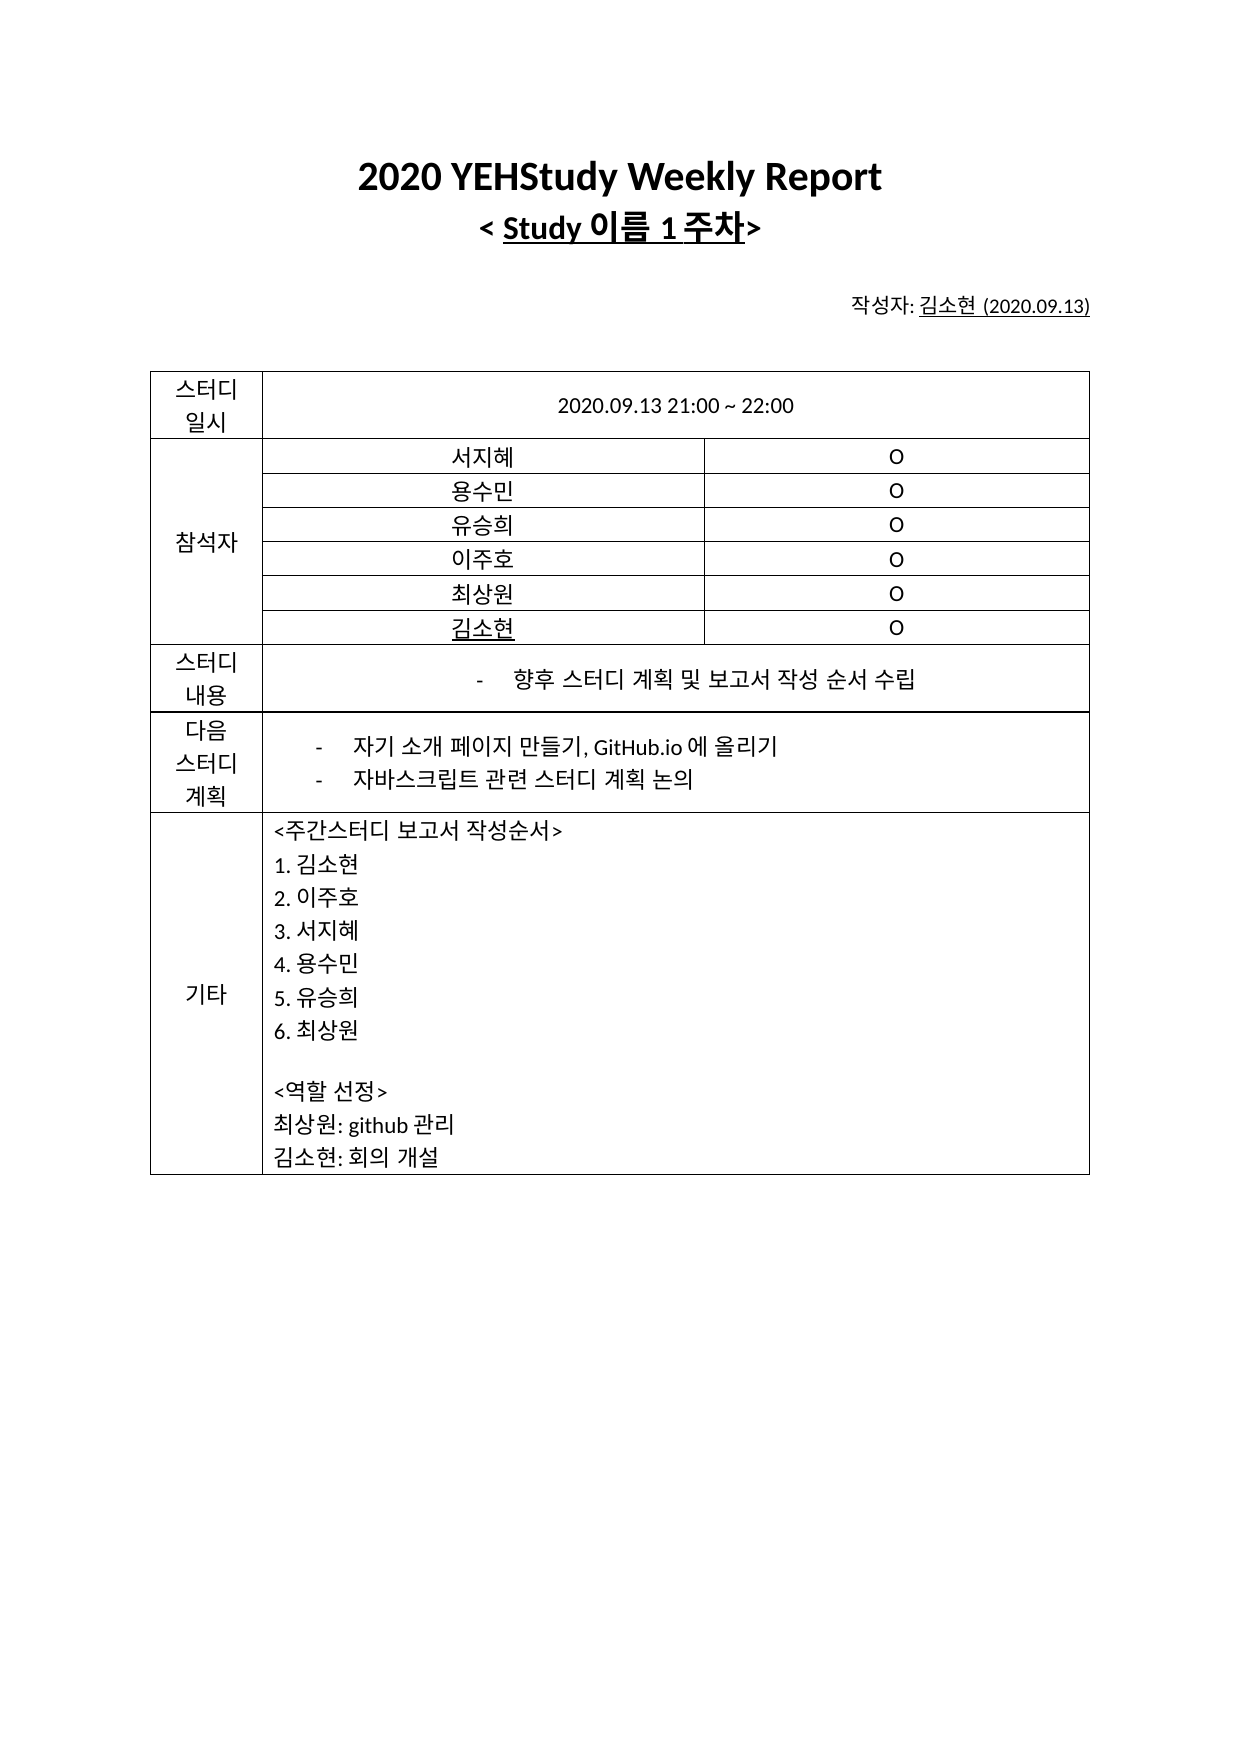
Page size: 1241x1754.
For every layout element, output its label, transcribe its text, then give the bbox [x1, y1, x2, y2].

table_cell 참석자 [151, 439, 262, 644]
table_cell 기타 [151, 813, 262, 1173]
table_cell 향후 스터디 계획 및 보고서 작성 순서 수립 [263, 645, 1089, 711]
text < Study 이름 1주차> [150, 201, 1090, 249]
table_header 2020.09.13 21:00 ~ 22:00 [263, 372, 1089, 438]
table_cell O [705, 611, 1089, 644]
text 2020 YEHStudy Weekly Report [150, 150, 1090, 201]
table_cell 자기 소개 페이지 만들기, GitHub.io에 올리기 자바스크립트 관련 스터디 계획 논의 [263, 713, 1089, 812]
table_cell 용수민 [263, 474, 704, 507]
table_cell 유승희 [263, 508, 704, 541]
table_cell 최상원 [263, 576, 704, 610]
table_cell 이주호 [263, 542, 704, 575]
table_cell <주간스터디 보고서 작성순서> 1. 김소현 2. 이주호 3. 서지혜 4. 용수민 5. 유승희 6. 최상원 <역할 선정> 최상원: github 관리 김소현: 회의 개설 [263, 813, 1089, 1173]
table_cell O [705, 439, 1089, 473]
table_cell O [705, 576, 1089, 610]
table_cell 서지혜 [263, 439, 704, 473]
table_cell O [705, 474, 1089, 507]
table_cell O [705, 508, 1089, 541]
table_header 스터디 일시 [151, 372, 262, 438]
table_cell 다음 스터디 계획 [151, 713, 262, 812]
table_cell 김소현 [263, 611, 704, 644]
text 작성자: 김소현 (2020.09.13) [150, 290, 1090, 320]
table_cell O [705, 542, 1089, 575]
table_cell 스터디 내용 [151, 645, 262, 711]
